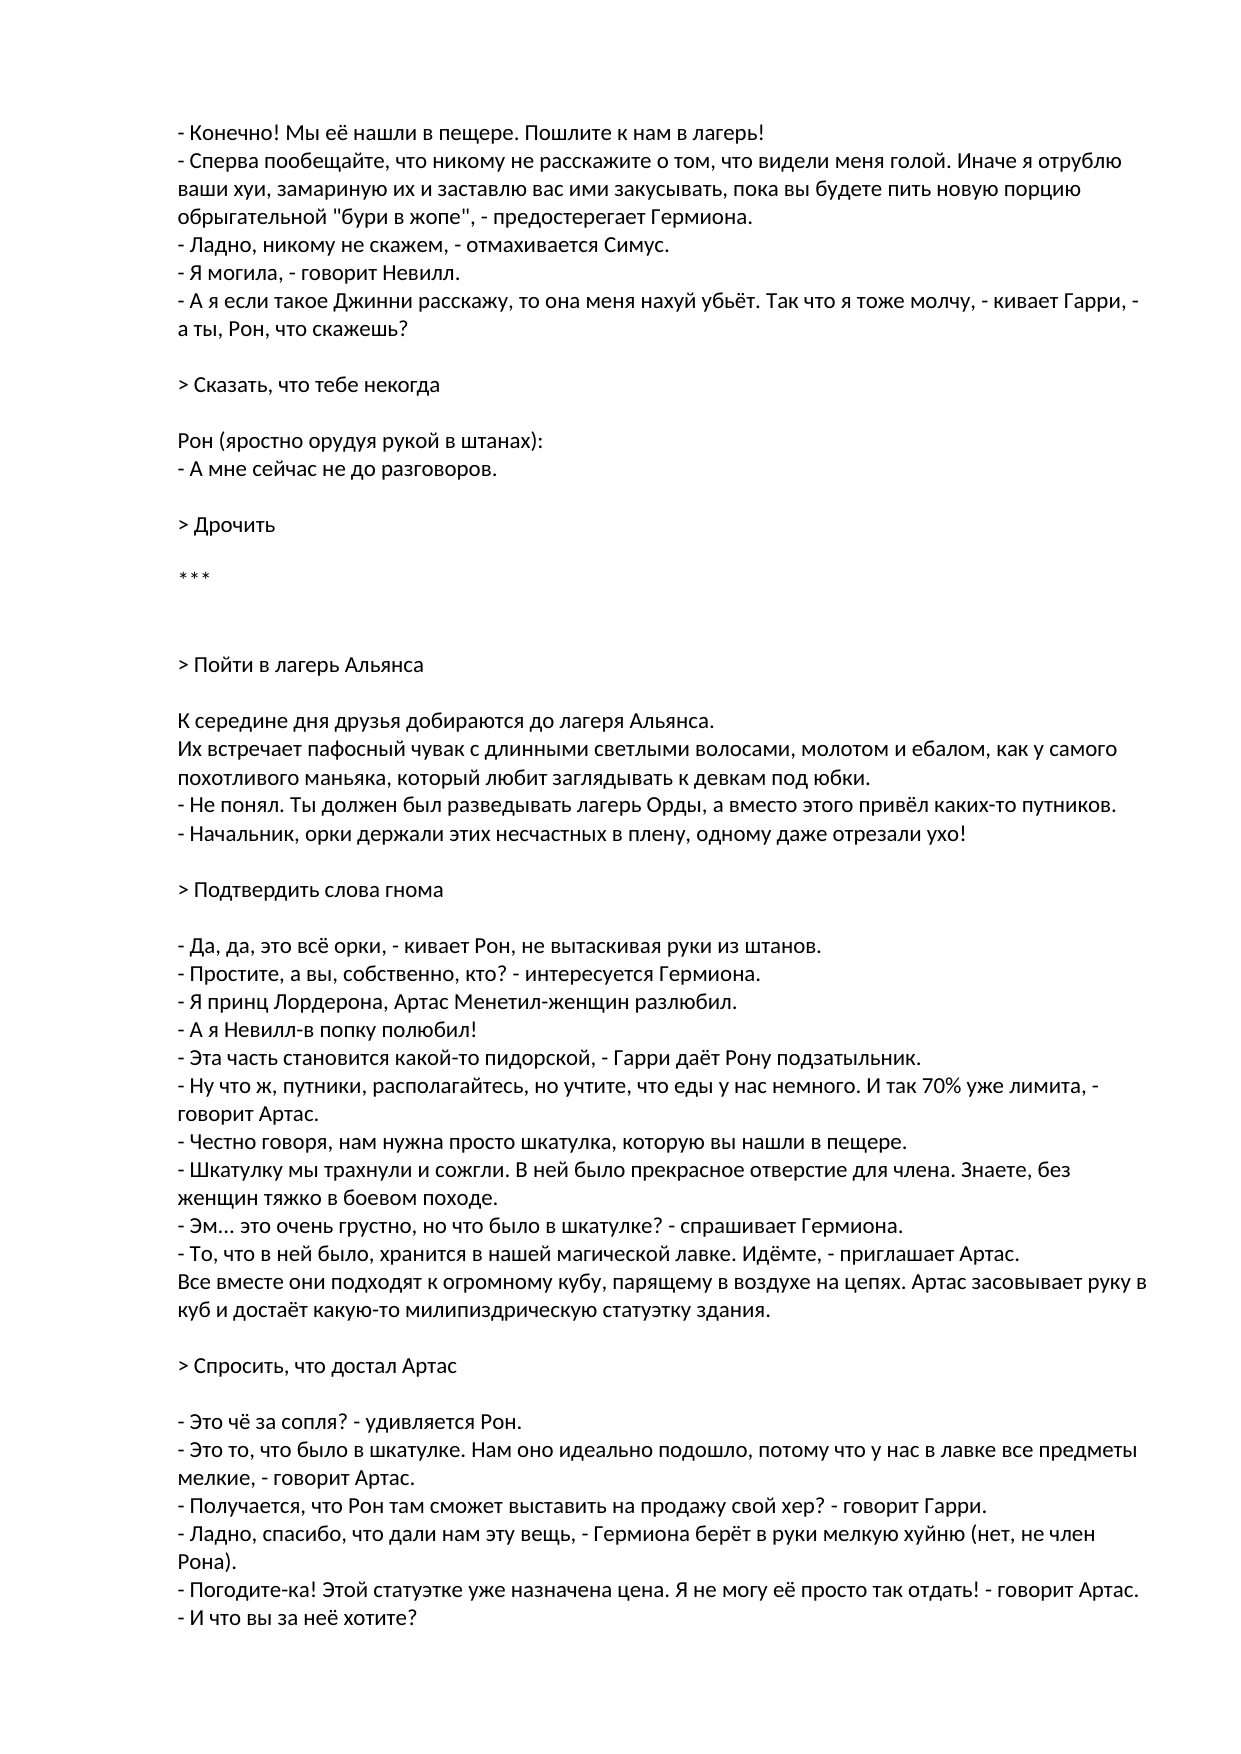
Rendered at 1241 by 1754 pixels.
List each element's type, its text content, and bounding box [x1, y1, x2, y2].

text Рон (яростно орудуя рукой в штанах): [177, 426, 1152, 454]
text - А я Невилл-в попку полюбил! [177, 1015, 1152, 1043]
text - А я если такое Джинни расскажу, то она меня нахуй убьёт. Так что я тоже молчу, - кивает Гарри, - а ты, Рон, что скажешь? [177, 286, 1152, 342]
text Все вместе они подходят к огромному кубу, парящему в воздухе на цепях. Артас засовывает руку в куб и достаёт какую-то милипиздрическую статуэтку здания. [177, 1267, 1152, 1323]
text - Эта часть становится какой-то пидорской, - Гарри даёт Рону подзатыльник. [177, 1043, 1152, 1071]
text - Честно говоря, нам нужна просто шкатулка, которую вы нашли в пещере. [177, 1127, 1152, 1155]
text > Сказать, что тебе некогда [177, 370, 1152, 398]
text - А мне сейчас не до разговоров. [177, 454, 1152, 482]
text *** [177, 566, 1152, 594]
text > Дрочить [177, 510, 1152, 538]
text > Пойти в лагерь Альянса [177, 651, 1152, 678]
text - Погодите-ка! Этой статуэтке уже назначена цена. Я не могу её просто так отдать! - говорит Артас. [177, 1575, 1152, 1603]
text - Ладно, спасибо, что дали нам эту вещь, - Гермиона берёт в руки мелкую хуйню (нет, не член Рона). [177, 1519, 1152, 1575]
text - Это чё за сопля? - удивляется Рон. [177, 1407, 1152, 1435]
text > Подтвердить слова гнома [177, 875, 1152, 903]
text - Сперва пообещайте, что никому не расскажите о том, что видели меня голой. Иначе я отрублю ваши хуи, замариную их и заставлю вас ими закусывать, пока вы будете пить новую порцию обрыгательной "бури в жопе", - предостерегает Гермиона. [177, 146, 1152, 230]
text - То, что в ней было, хранится в нашей магической лавке. Идёмте, - приглашает Артас. [177, 1239, 1152, 1267]
text - Ну что ж, путники, располагайтесь, но учтите, что еды у нас немного. И так 70% уже лимита, - говорит Артас. [177, 1071, 1152, 1127]
text - Не понял. Ты должен был разведывать лагерь Орды, а вместо этого привёл каких-то путников. [177, 791, 1152, 819]
text - Получается, что Рон там сможет выставить на продажу свой хер? - говорит Гарри. [177, 1491, 1152, 1519]
text - Эм... это очень грустно, но что было в шкатулке? - спрашивает Гермиона. [177, 1211, 1152, 1239]
text - Я могила, - говорит Невилл. [177, 258, 1152, 286]
text - Я принц Лордерона, Артас Менетил-женщин разлюбил. [177, 987, 1152, 1015]
text - Конечно! Мы её нашли в пещере. Пошлите к нам в лагерь! [177, 118, 1152, 146]
text - Это то, что было в шкатулке. Нам оно идеально подошло, потому что у нас в лавке все предметы мелкие, - говорит Артас. [177, 1435, 1152, 1491]
text - Шкатулку мы трахнули и сожгли. В ней было прекрасное отверстие для члена. Знаете, без женщин тяжко в боевом походе. [177, 1155, 1152, 1211]
text Их встречает пафосный чувак с длинными светлыми волосами, молотом и ебалом, как у самого похотливого маньяка, который любит заглядывать к девкам под юбки. [177, 734, 1152, 791]
text - Ладно, никому не скажем, - отмахивается Симус. [177, 230, 1152, 258]
text > Спросить, что достал Артас [177, 1351, 1152, 1379]
text - Простите, а вы, собственно, кто? - интересуется Гермиона. [177, 959, 1152, 987]
text - И что вы за неё хотите? [177, 1603, 1152, 1631]
text - Начальник, орки держали этих несчастных в плену, одному даже отрезали ухо! [177, 819, 1152, 847]
text К середине дня друзья добираются до лагеря Альянса. [177, 707, 1152, 734]
text - Да, да, это всё орки, - кивает Рон, не вытаскивая руки из штанов. [177, 931, 1152, 959]
